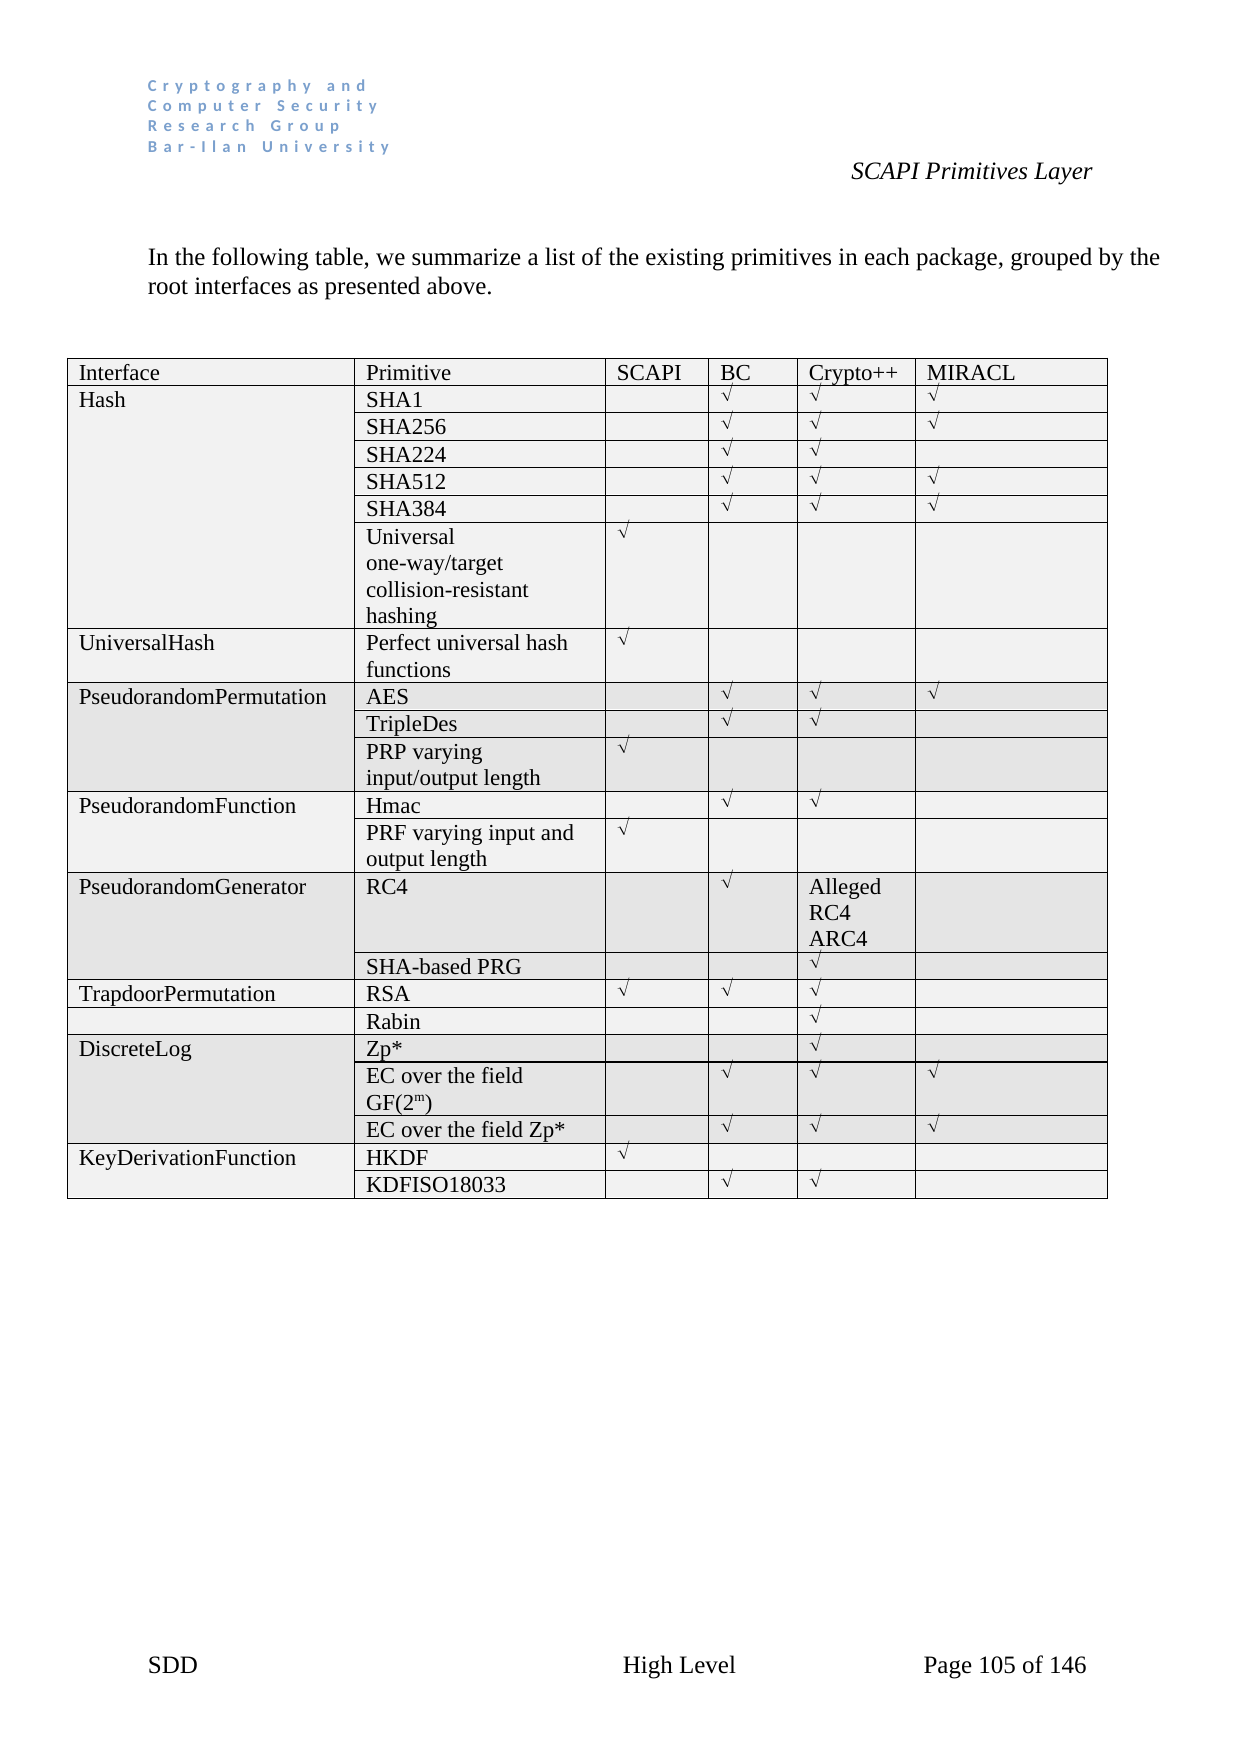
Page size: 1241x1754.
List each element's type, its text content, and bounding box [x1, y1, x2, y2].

table_cell [606, 1116, 708, 1143]
table_header SCAPI [606, 359, 708, 385]
table_cell PseudorandomGenerator [68, 873, 354, 979]
table_cell SHA384 [355, 496, 605, 522]
table_cell [606, 496, 708, 522]
table_cell [606, 980, 708, 1007]
table_cell [709, 819, 797, 872]
table_cell [606, 873, 708, 952]
table_cell [709, 873, 797, 952]
table_cell [709, 792, 797, 818]
table_cell [798, 738, 915, 791]
table_cell [916, 496, 1107, 522]
table_cell [798, 1008, 915, 1034]
table_cell [916, 386, 1107, 412]
table_cell [709, 629, 797, 682]
table_cell PseudorandomFunction [68, 792, 354, 872]
table_cell TrapdoorPermutation [68, 980, 354, 1007]
table_cell [798, 496, 915, 522]
table_cell [709, 1008, 797, 1034]
table_cell [606, 1035, 708, 1061]
table_cell [798, 792, 915, 818]
table_cell [798, 523, 915, 628]
table_cell [916, 953, 1107, 979]
table_cell [916, 980, 1107, 1007]
table_cell SHA256 [355, 413, 605, 440]
table_cell Hmac [355, 792, 605, 818]
text In the following table, we summarize a list of the existing primitives in each package, grouped by the root interfaces as presented above. [148, 242, 1167, 300]
table_cell [798, 953, 915, 979]
table_cell SHA1 [355, 386, 605, 412]
table_header MIRACL [916, 359, 1107, 385]
table_cell [606, 629, 708, 682]
table_cell [798, 683, 915, 709]
table_cell PRP varying input/output length [355, 738, 605, 791]
table_cell EC over the field GF(2m) [355, 1063, 605, 1115]
table_cell [916, 1171, 1107, 1197]
table_cell DiscreteLog [68, 1035, 354, 1143]
table_cell [606, 1063, 708, 1115]
table_cell RSA [355, 980, 605, 1007]
table_cell [798, 468, 915, 494]
table_cell [606, 711, 708, 737]
table_cell [709, 683, 797, 709]
table_cell Hash [68, 386, 354, 628]
table_cell [798, 1063, 915, 1115]
table_cell UniversalHash [68, 629, 354, 682]
table_cell [916, 629, 1107, 682]
table_cell [606, 738, 708, 791]
table_cell [606, 683, 708, 709]
table_cell [916, 523, 1107, 628]
table_cell [916, 711, 1107, 737]
table_cell [709, 738, 797, 791]
table_cell [709, 1116, 797, 1143]
table_cell [798, 413, 915, 440]
table_cell [68, 1008, 354, 1034]
table_cell [916, 792, 1107, 818]
table_cell PseudorandomPermutation [68, 683, 354, 791]
table_cell [606, 792, 708, 818]
table_header Crypto++ [798, 359, 915, 385]
table_cell [916, 468, 1107, 494]
table_cell [916, 441, 1107, 467]
table_cell [709, 523, 797, 628]
table_cell [916, 1116, 1107, 1143]
table_cell HKDF [355, 1144, 605, 1170]
table_cell [798, 711, 915, 737]
table_cell [709, 1063, 797, 1115]
table_cell [709, 496, 797, 522]
table_cell [709, 441, 797, 467]
table_cell [606, 413, 708, 440]
table_cell [709, 953, 797, 979]
table_cell [916, 413, 1107, 440]
table_cell [916, 1063, 1107, 1115]
table_cell [798, 386, 915, 412]
table_cell [798, 629, 915, 682]
table_cell TripleDes [355, 711, 605, 737]
table_cell [709, 413, 797, 440]
table_cell [709, 1144, 797, 1170]
table_cell [916, 873, 1107, 952]
table_cell [606, 1144, 708, 1170]
table_cell Alleged RC4 ARC4 [798, 873, 915, 952]
table_cell [798, 980, 915, 1007]
table_cell [606, 953, 708, 979]
table_cell [606, 523, 708, 628]
table_cell [916, 819, 1107, 872]
table_cell [709, 386, 797, 412]
table_header Interface [68, 359, 354, 385]
table_cell [798, 441, 915, 467]
table_cell [798, 1171, 915, 1197]
table_cell [798, 1035, 915, 1061]
table_cell KDFISO18033 [355, 1171, 605, 1197]
table_cell [606, 1171, 708, 1197]
table_header Primitive [355, 359, 605, 385]
table_cell [798, 1116, 915, 1143]
table_cell [709, 711, 797, 737]
table_cell RC4 [355, 873, 605, 952]
table_cell AES [355, 683, 605, 709]
table_cell [709, 980, 797, 1007]
table_cell Zp* [355, 1035, 605, 1061]
table_cell EC over the field Zp* [355, 1116, 605, 1143]
table_cell [798, 819, 915, 872]
table_cell [709, 1171, 797, 1197]
table_cell [916, 1035, 1107, 1061]
table_cell [606, 441, 708, 467]
table_header BC [709, 359, 797, 385]
table_cell [709, 1035, 797, 1061]
table_cell [916, 1144, 1107, 1170]
table_cell [709, 468, 797, 494]
table_cell [606, 468, 708, 494]
table_cell [798, 1144, 915, 1170]
table_cell SHA-based PRG [355, 953, 605, 979]
table_cell Rabin [355, 1008, 605, 1034]
table_cell [606, 819, 708, 872]
table_cell [916, 683, 1107, 709]
table_cell Perfect universal hash functions [355, 629, 605, 682]
table_cell SHA512 [355, 468, 605, 494]
table_cell PRF varying input and output length [355, 819, 605, 872]
table_cell [606, 1008, 708, 1034]
table_cell [916, 738, 1107, 791]
table_cell Universal one-way/target collision-resistant hashing [355, 523, 605, 628]
table_cell SHA224 [355, 441, 605, 467]
table_cell [606, 386, 708, 412]
table_cell KeyDerivationFunction [68, 1144, 354, 1197]
table_cell [916, 1008, 1107, 1034]
